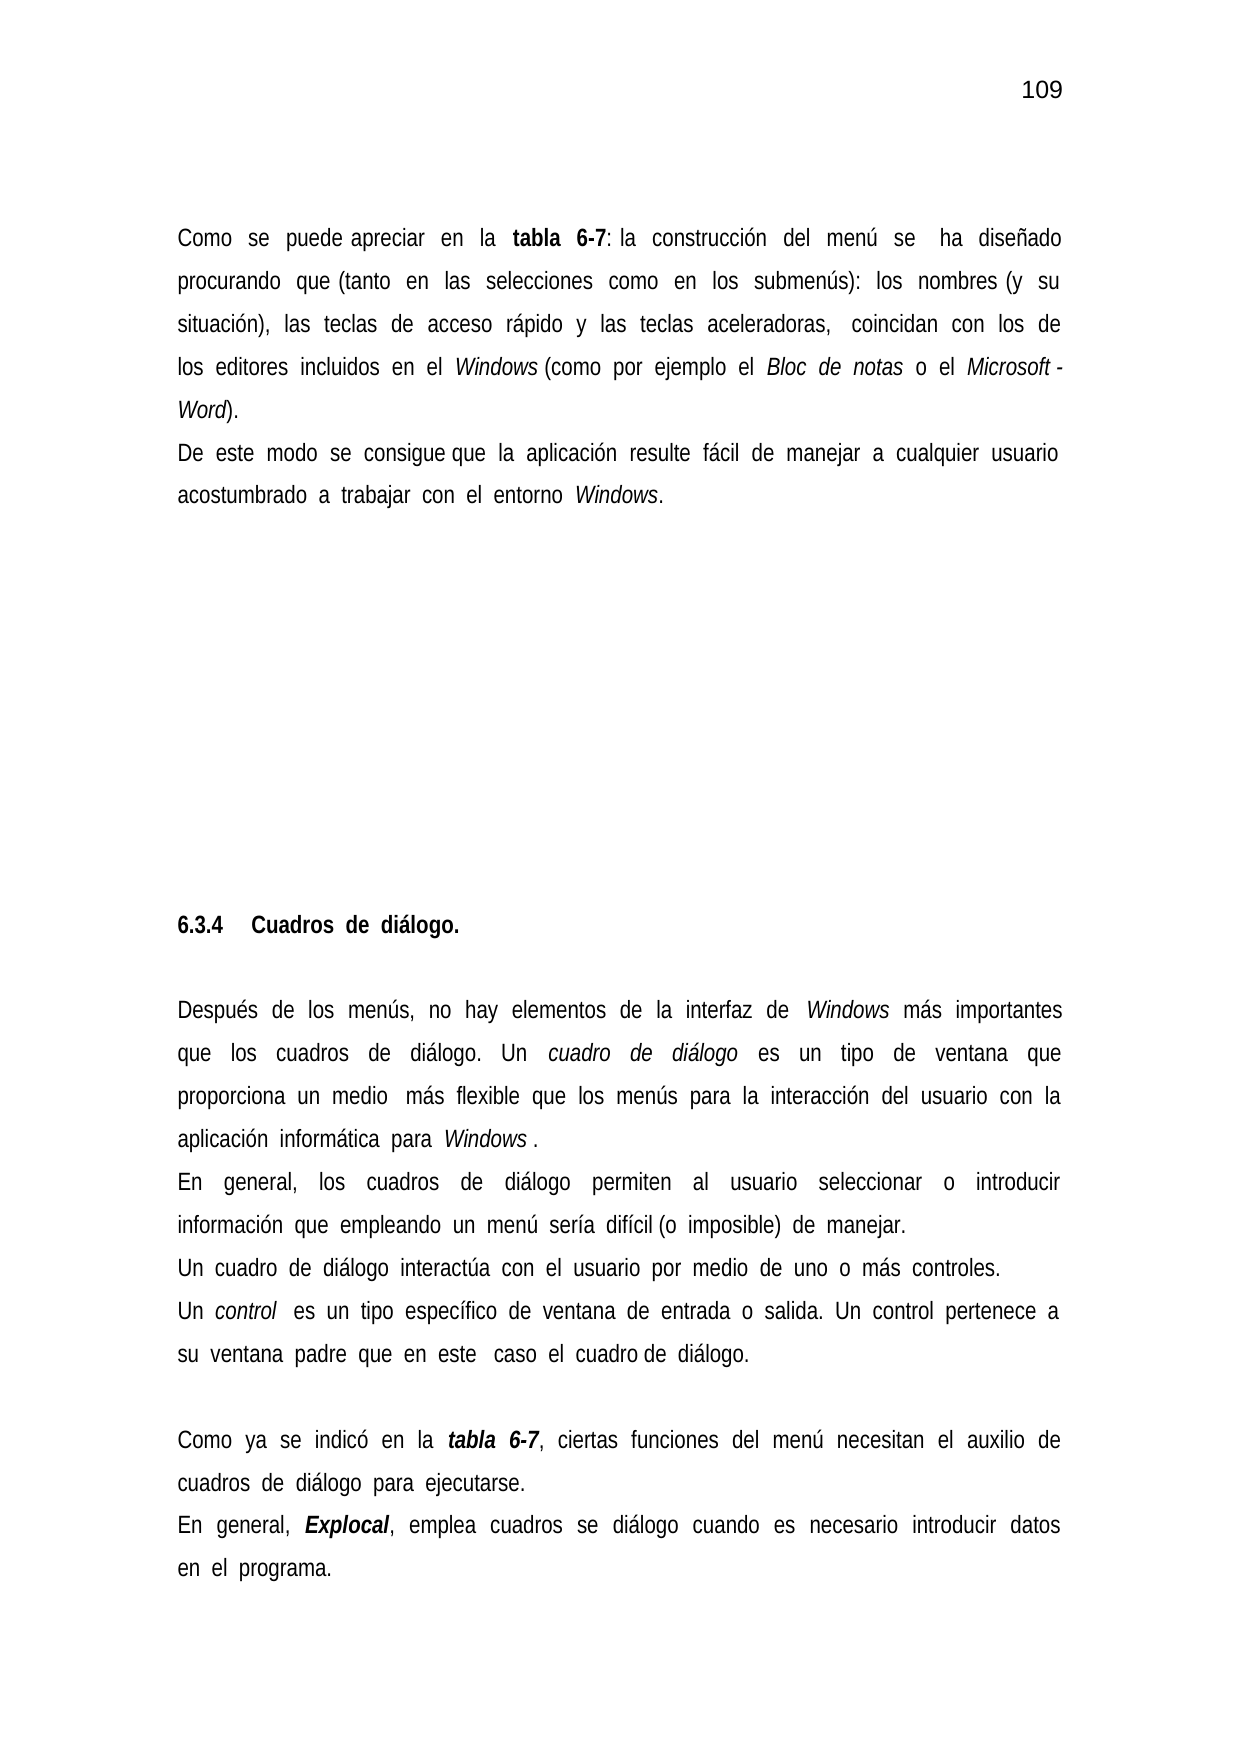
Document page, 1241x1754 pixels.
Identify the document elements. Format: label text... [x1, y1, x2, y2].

text 6.3.4 Cuadros de diálogo. [177, 909, 1063, 938]
text Un cuadro de diálogo interactúa con el usuario por medio de uno o más controles. [177, 1253, 1063, 1282]
text Como ya se indicó en la tabla 6-7, ciertas funciones del menú necesitan el auxilio de cuadros de diálogo para ejecutarse. [177, 1424, 1063, 1496]
text Como se puede apreciar en la tabla 6-7: la construcción del menú se ha diseñado procurando que (tanto en las selecciones como en los submenús): los nombres (y su situación), las teclas de acceso rápido y las teclas aceleradoras, coincidan con los de los editores incluidos en el Windows (como por ejemplo el Bloc de notas o el Microsoft - Word). [177, 223, 1063, 423]
text En general, Explocal, emplea cuadros se diálogo cuando es necesario introducir datos en el programa. [177, 1510, 1063, 1582]
text Un control es un tipo específico de ventana de entrada o salida. Un control pertenece a su ventana padre que en este caso el cuadro de diálogo. [177, 1296, 1063, 1367]
text En general, los cuadros de diálogo permiten al usuario seleccionar o introducir información que empleando un menú sería difícil (o imposible) de manejar. [177, 1167, 1063, 1239]
text De este modo se consigue que la aplicación resulte fácil de manejar a cualquier usuario acostumbrado a trabajar con el entorno Windows. [177, 437, 1063, 509]
text Después de los menús, no hay elementos de la interfaz de Windows más importantes que los cuadros de diálogo. Un cuadro de diálogo es un tipo de ventana que proporciona un medio más flexible que los menús para la interacción del usuario con la aplicación informática para Windows . [177, 995, 1063, 1153]
